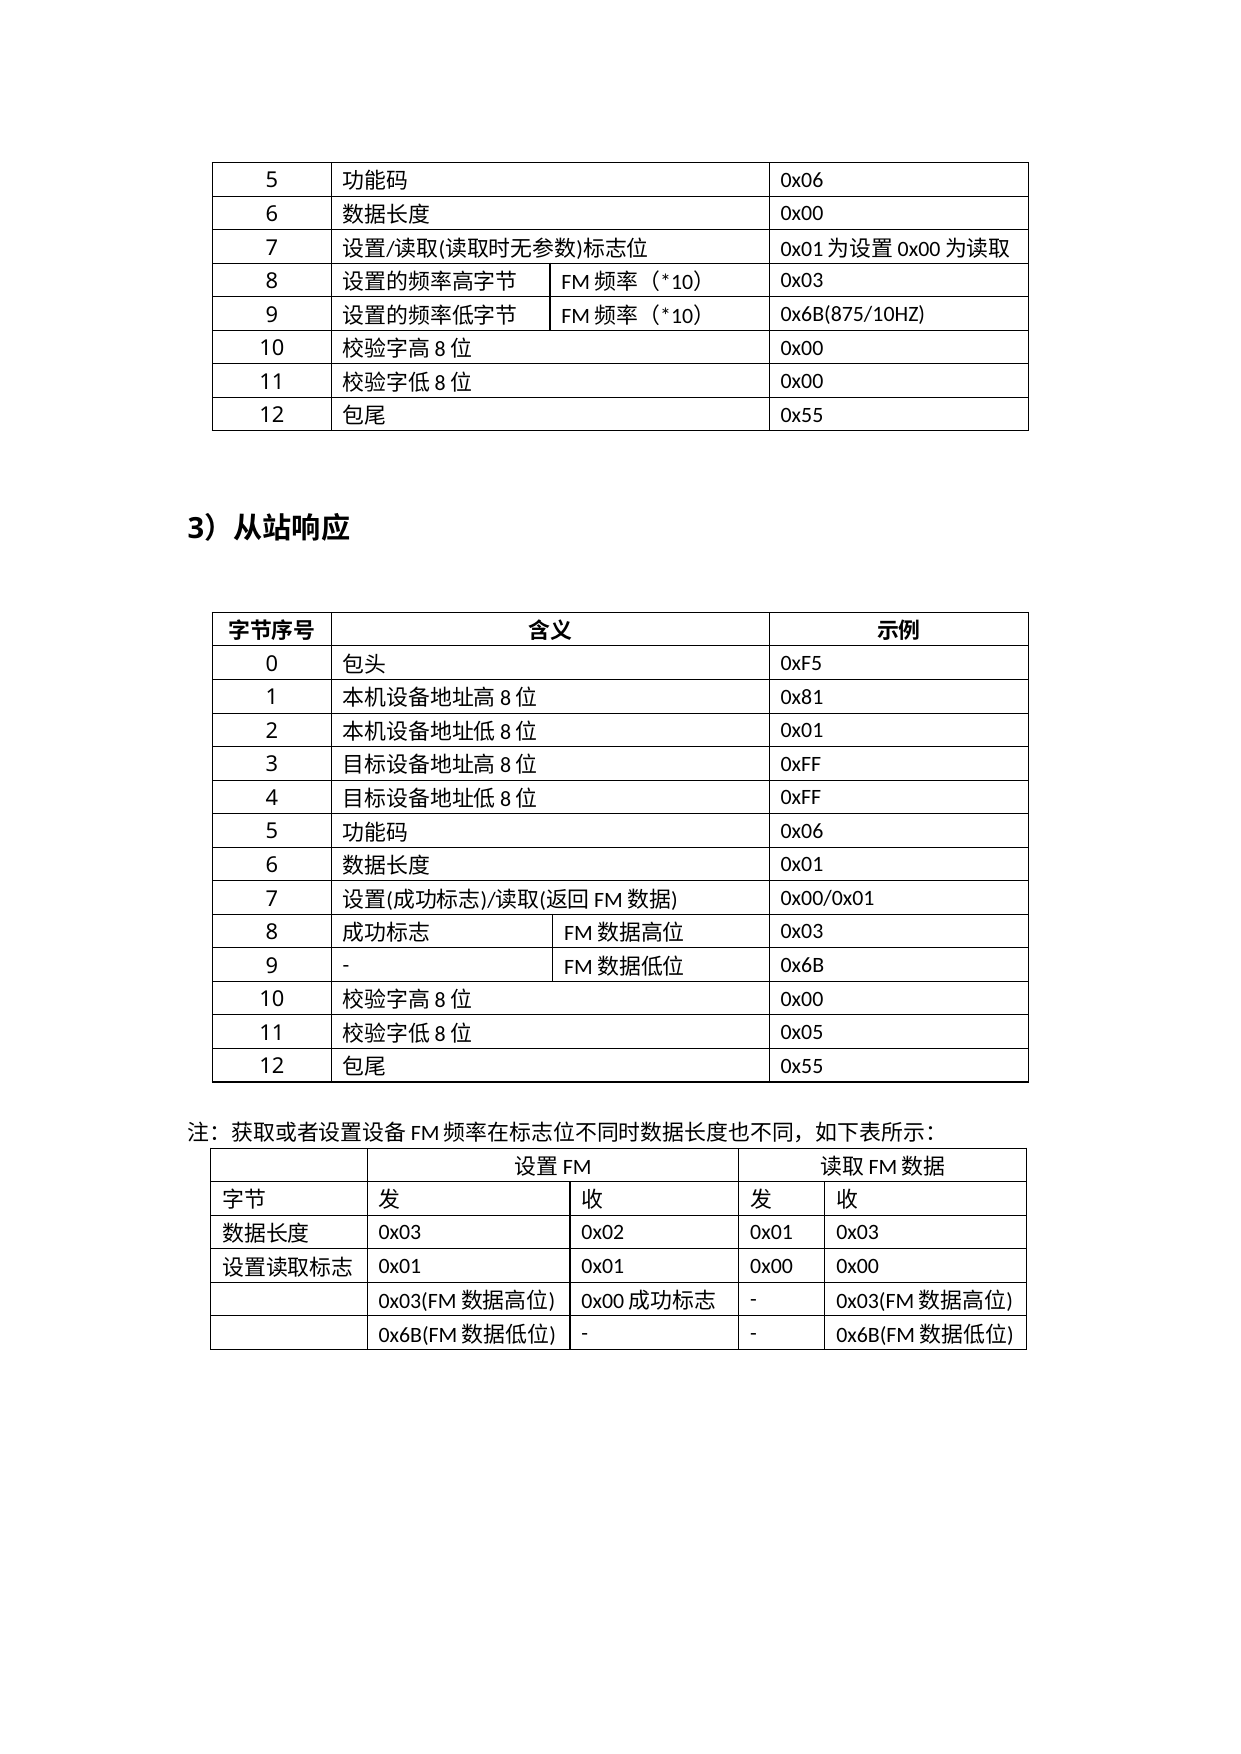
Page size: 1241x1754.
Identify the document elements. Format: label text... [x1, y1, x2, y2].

table_cell 11 [213, 364, 331, 397]
table_cell 本机设备地址低8位 [332, 714, 769, 746]
table_cell 0x00 [739, 1249, 824, 1282]
table_cell 0x01 [368, 1249, 569, 1282]
table_cell 校验字高8位 [332, 982, 769, 1014]
table_cell 0x03(FM数据高位) [368, 1283, 569, 1315]
table_cell 0x00 [770, 197, 1028, 229]
table_cell 2 [213, 714, 331, 746]
table_cell 功能码 [332, 814, 769, 847]
table_cell 0x03 [825, 1216, 1026, 1248]
table_cell - [739, 1283, 824, 1315]
table_cell 校验字低8位 [332, 364, 769, 397]
table_cell FM频率（*10） [551, 297, 769, 330]
table_cell 校验字高8位 [332, 331, 769, 363]
table_cell 设置的频率低字节 [332, 297, 549, 330]
table_cell [211, 1316, 367, 1349]
table_cell 0x6B(FM数据低位) [825, 1316, 1026, 1349]
table_cell [211, 1283, 367, 1315]
table_cell 0x81 [770, 680, 1028, 712]
table_cell 设置(成功标志)/读取(返回FM数据) [332, 881, 769, 914]
table_cell FM频率（*10） [551, 264, 769, 296]
table_cell 5 [213, 163, 331, 196]
table_cell 3 [213, 747, 331, 779]
table_header 示例 [770, 613, 1028, 645]
table_cell 6 [213, 197, 331, 229]
table_cell 功能码 [332, 163, 769, 196]
table_cell 0xFF [770, 781, 1028, 813]
table_cell 0x06 [770, 163, 1028, 196]
table_cell 0x00 [770, 982, 1028, 1014]
table_cell FM数据低位 [553, 948, 769, 981]
table_cell 收 [571, 1182, 738, 1214]
table_header 设置FM [368, 1149, 738, 1181]
table_cell 9 [213, 297, 331, 330]
table_cell 发 [739, 1182, 824, 1214]
table_cell 4 [213, 781, 331, 813]
table_cell - [332, 948, 552, 981]
table_cell 0x6B(FM数据低位) [368, 1316, 569, 1349]
table_cell FM数据高位 [553, 915, 769, 947]
table_cell 目标设备地址低8位 [332, 781, 769, 813]
table_cell 0 [213, 646, 331, 679]
table_cell 数据长度 [332, 848, 769, 880]
table_cell 0x03(FM数据高位) [825, 1283, 1026, 1315]
table_cell 数据长度 [211, 1216, 367, 1248]
table_cell 0x02 [571, 1216, 738, 1248]
table_cell 包头 [332, 646, 769, 679]
table_cell 0x6B(875/10HZ) [770, 297, 1028, 330]
table_cell 目标设备地址高8位 [332, 747, 769, 779]
table_cell 设置的频率高字节 [332, 264, 549, 296]
table_cell 0x03 [770, 915, 1028, 947]
table_cell 0x55 [770, 1049, 1028, 1081]
table_cell 收 [825, 1182, 1026, 1214]
table_cell 设置/读取(读取时无参数)标志位 [332, 230, 769, 263]
table_cell 1 [213, 680, 331, 712]
table_cell 0x00/0x01 [770, 881, 1028, 914]
table_cell 包尾 [332, 1049, 769, 1081]
table_cell 7 [213, 230, 331, 263]
table_cell 0x6B [770, 948, 1028, 981]
table_cell 10 [213, 331, 331, 363]
table_cell 0x06 [770, 814, 1028, 847]
table_cell 12 [213, 398, 331, 430]
table_cell 0x01 [770, 714, 1028, 746]
table_cell 0x01为设置0x00为读取 [770, 230, 1028, 263]
table_cell 0x00 [770, 331, 1028, 363]
table_cell - [739, 1316, 824, 1349]
table_cell 0x03 [368, 1216, 569, 1248]
table_header 读取FM数据 [739, 1149, 1026, 1181]
table_cell 0x00 [825, 1249, 1026, 1282]
table_cell 0x01 [770, 848, 1028, 880]
table_cell 0x01 [571, 1249, 738, 1282]
table_header 字节序号 [213, 613, 331, 645]
table_cell 成功标志 [332, 915, 552, 947]
subtitle 3）从站响应 [187, 493, 1053, 558]
table_cell 字节 [211, 1182, 367, 1214]
table_cell 数据长度 [332, 197, 769, 229]
table_cell 本机设备地址高8位 [332, 680, 769, 712]
table_cell 包尾 [332, 398, 769, 430]
table_cell 发 [368, 1182, 569, 1214]
table_cell 设置读取标志 [211, 1249, 367, 1282]
table_cell 10 [213, 982, 331, 1014]
table_cell 0x55 [770, 398, 1028, 430]
table_cell 0x03 [770, 264, 1028, 296]
table_cell 9 [213, 948, 331, 981]
table_cell 0x05 [770, 1015, 1028, 1048]
table_cell 6 [213, 848, 331, 880]
table_cell 0x00成功标志 [571, 1283, 738, 1315]
table_cell 0x00 [770, 364, 1028, 397]
table_cell 8 [213, 264, 331, 296]
table_cell 12 [213, 1049, 331, 1081]
table_cell 5 [213, 814, 331, 847]
table_cell 0xFF [770, 747, 1028, 779]
table_cell 7 [213, 881, 331, 914]
table_cell - [571, 1316, 738, 1349]
table_header [211, 1149, 367, 1181]
table_header 含义 [332, 613, 769, 645]
text 注：获取或者设置设备FM频率在标志位不同时数据长度也不同，如下表所示： [187, 1115, 1053, 1147]
table_cell 0x01 [739, 1216, 824, 1248]
table_cell 校验字低8位 [332, 1015, 769, 1048]
table_cell 0xF5 [770, 646, 1028, 679]
table_cell 11 [213, 1015, 331, 1048]
table_cell 8 [213, 915, 331, 947]
